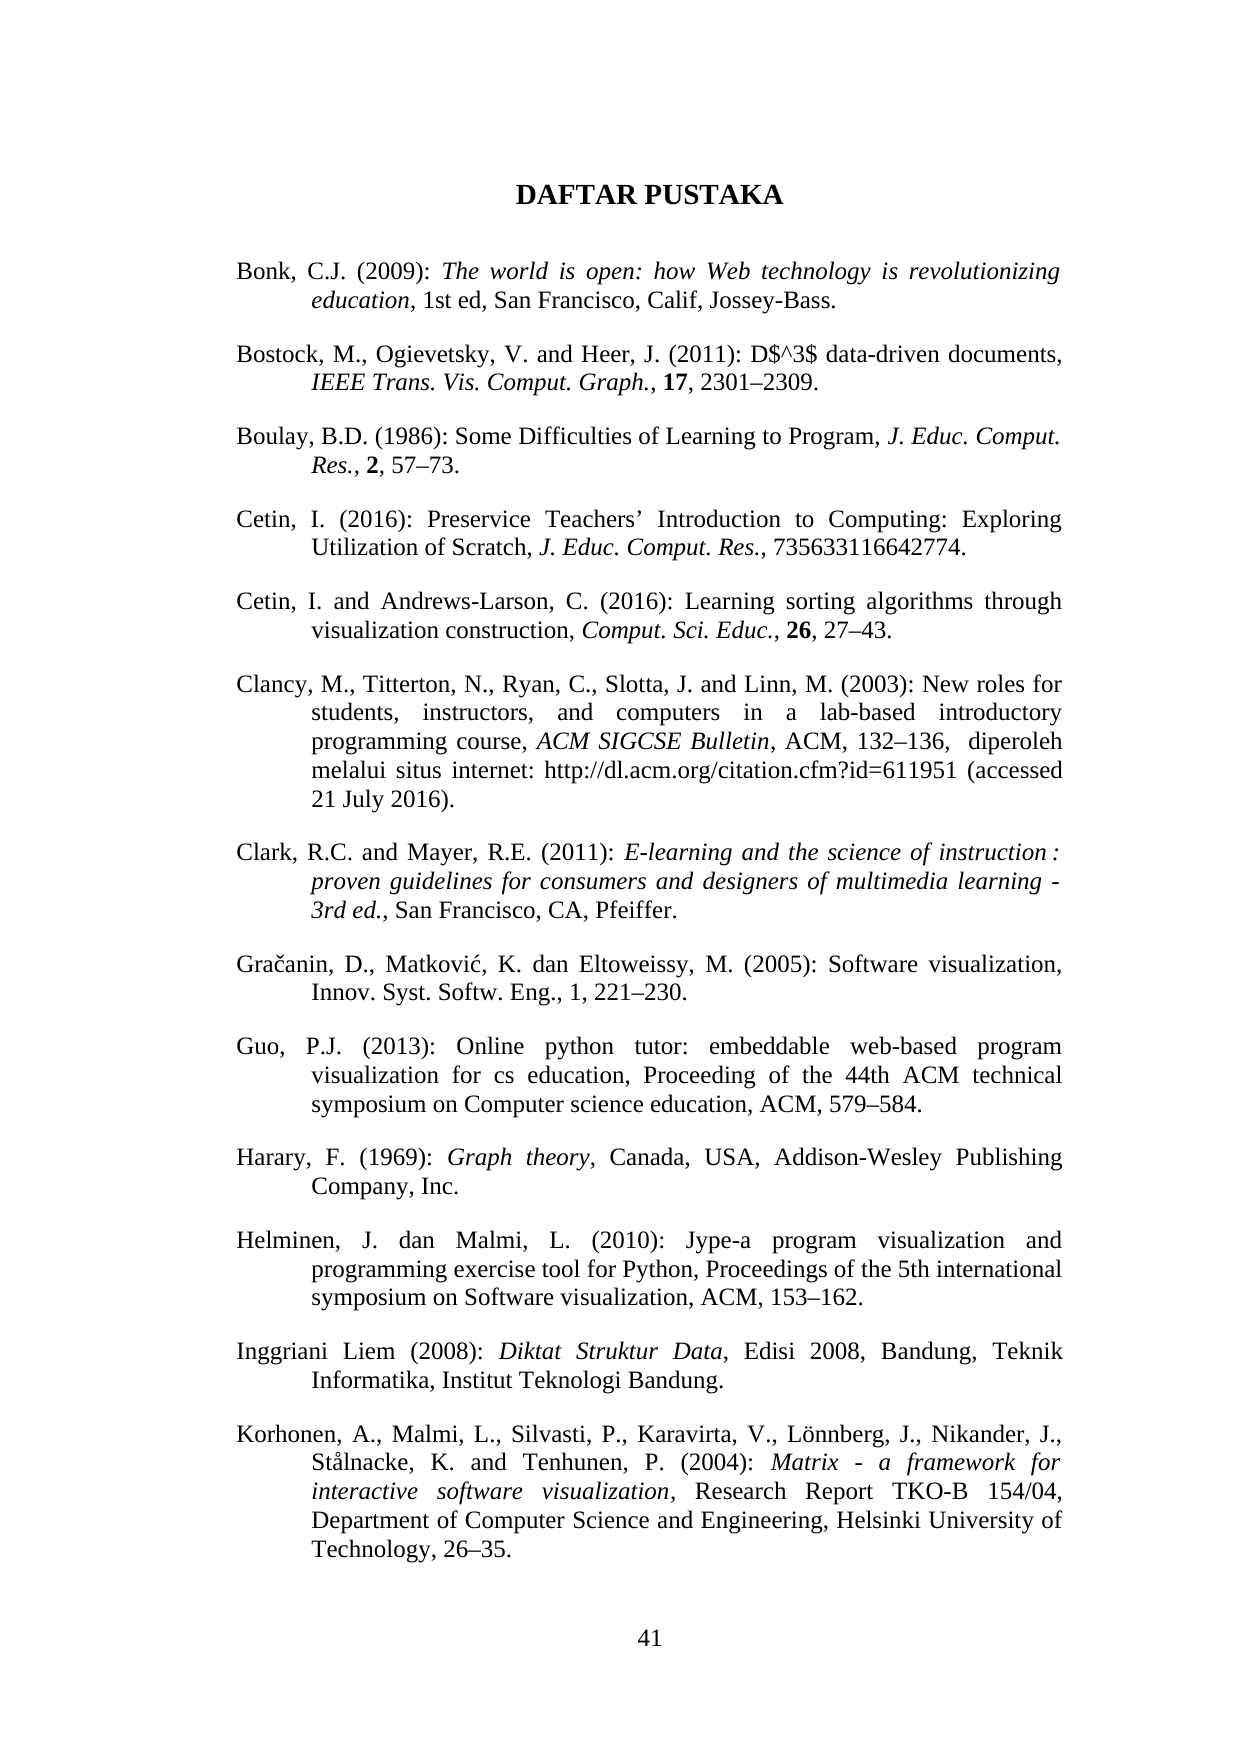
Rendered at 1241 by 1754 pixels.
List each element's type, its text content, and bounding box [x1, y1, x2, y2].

text Gračanin, D., Matković, K. dan Eltoweissy, M. (2005): Software visualization, Innov. Syst. Softw. Eng., 1, 221–230. [236, 949, 1063, 1006]
text Clancy, M., Titterton, N., Ryan, C., Slotta, J. and Linn, M. (2003): New roles for students, instructors, and computers in a lab-based introductory programming course, ACM SIGCSE Bulletin, ACM, 132–136, diperoleh melalui situs internet: http://dl.acm.org/citation.cfm?id=611951 (accessed 21 July 2016). [236, 669, 1063, 812]
text Cetin, I. (2016): Preservice Teachers’ Introduction to Computing: Exploring Utilization of Scratch, J. Educ. Comput. Res., 735633116642774. [236, 504, 1063, 561]
text Korhonen, A., Malmi, L., Silvasti, P., Karavirta, V., Lönnberg, J., Nikander, J., Stålnacke, K. and Tenhunen, P. (2004): Matrix - a framework for interactive software visualization, Research Report TKO-B 154/04, Department of Computer Science and Engineering, Helsinki University of Technology, 26–35. [236, 1419, 1063, 1562]
text Boulay, B.D. (1986): Some Difficulties of Learning to Program, J. Educ. Comput. Res., 2, 57–73. [236, 421, 1063, 479]
text Clark, R.C. and Mayer, R.E. (2011): E-learning and the science of instruction : proven guidelines for consumers and designers of multimedia learning - 3rd ed., San Francisco, CA, Pfeiffer. [236, 837, 1063, 924]
text Cetin, I. and Andrews-Larson, C. (2016): Learning sorting algorithms through visualization construction, Comput. Sci. Educ., 26, 27–43. [236, 586, 1063, 644]
text Bostock, M., Ogievetsky, V. and Heer, J. (2011): D$^3$ data-driven documents, IEEE Trans. Vis. Comput. Graph., 17, 2301–2309. [236, 339, 1063, 396]
text Guo, P.J. (2013): Online python tutor: embeddable web-based program visualization for cs education, Proceeding of the 44th ACM technical symposium on Computer science education, ACM, 579–584. [236, 1031, 1063, 1117]
subtitle DAFTAR PUSTAKA [236, 177, 1063, 211]
text Inggriani Liem (2008): Diktat Struktur Data, Edisi 2008, Bandung, Teknik Informatika, Institut Teknologi Bandung. [236, 1336, 1063, 1394]
text Bonk, C.J. (2009): The world is open: how Web technology is revolutionizing education, 1st ed, San Francisco, Calif, Jossey-Bass. [236, 256, 1063, 314]
text Helminen, J. dan Malmi, L. (2010): Jype-a program visualization and programming exercise tool for Python, Proceedings of the 5th international symposium on Software visualization, ACM, 153–162. [236, 1225, 1063, 1311]
text Harary, F. (1969): Graph theory, Canada, USA, Addison-Wesley Publishing Company, Inc. [236, 1142, 1063, 1200]
